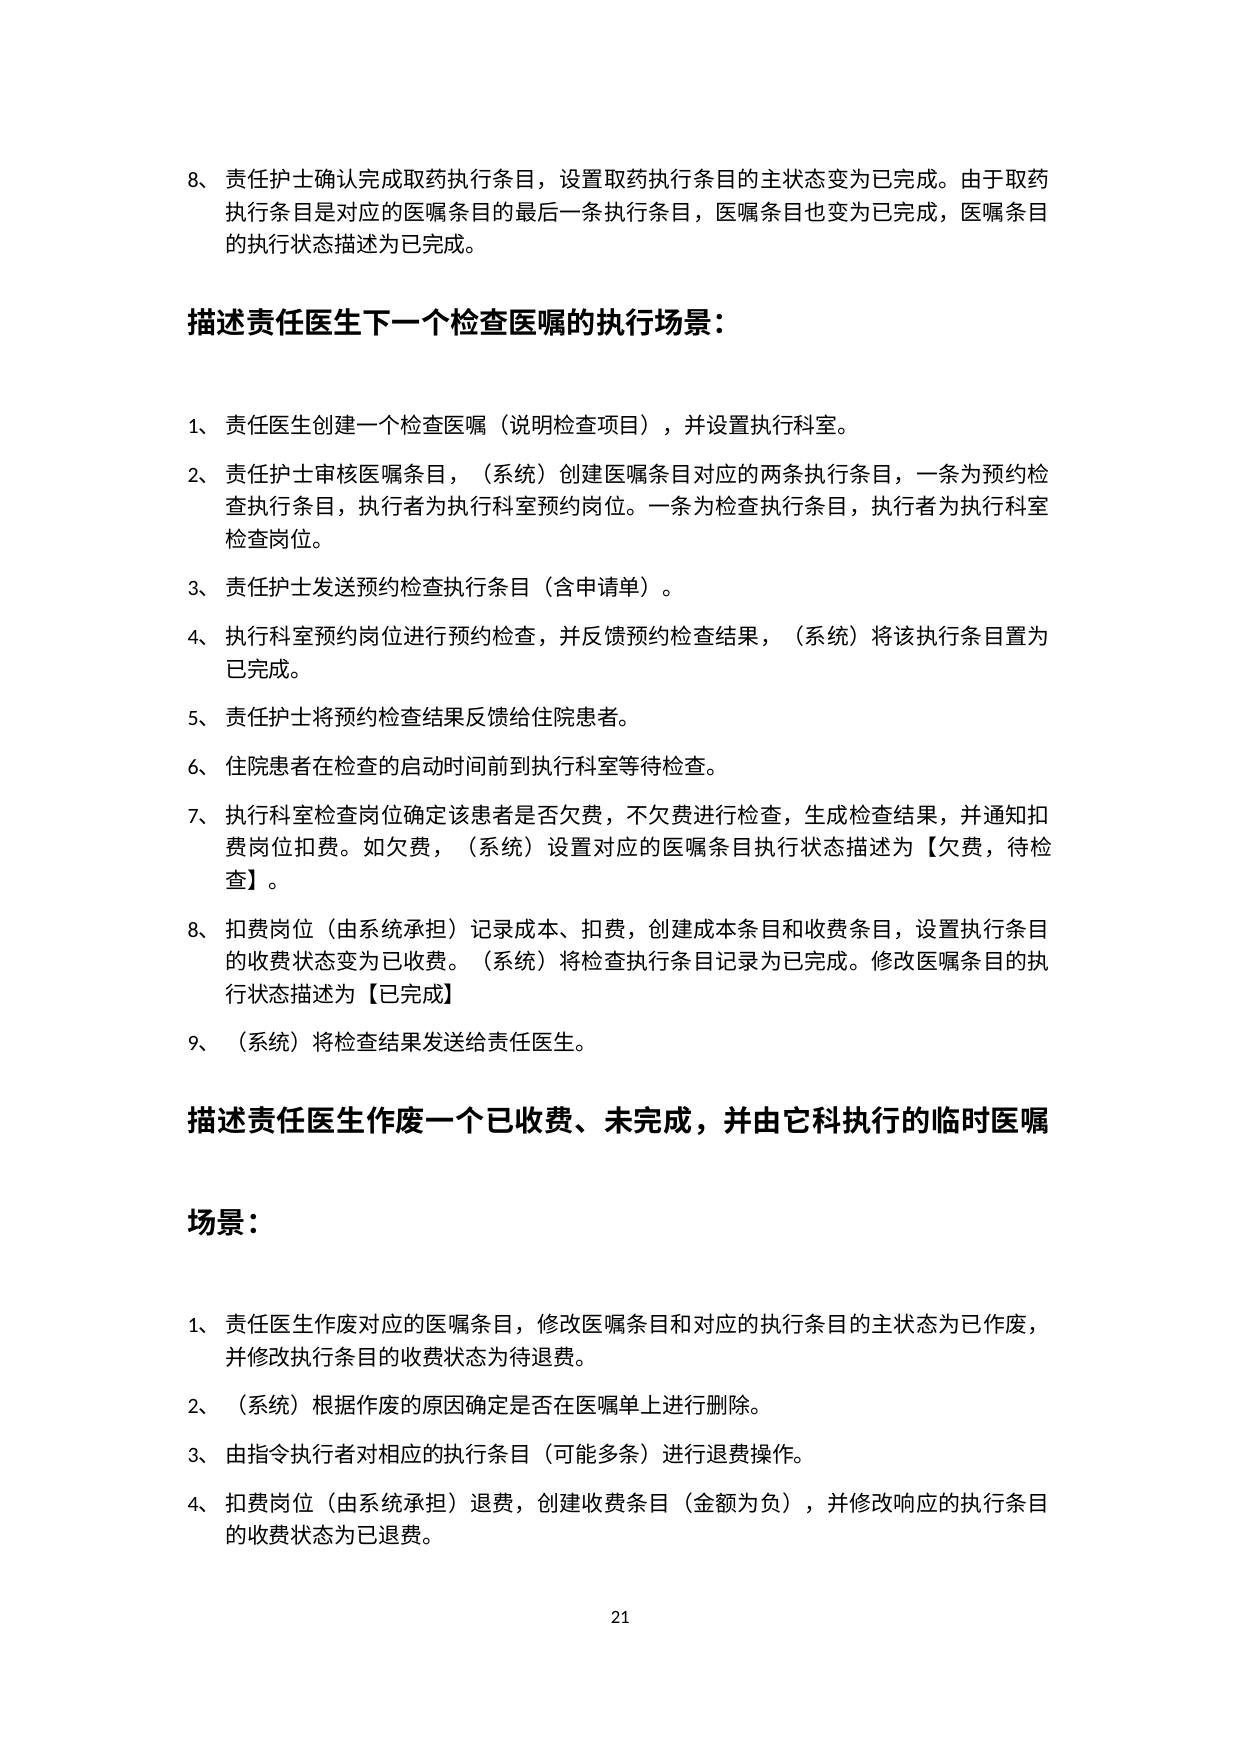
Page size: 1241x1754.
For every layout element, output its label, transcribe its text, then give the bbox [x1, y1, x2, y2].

list 责任护士确认完成取药执行条目，设置取药执行条目的主状态变为已完成。由于取药执行条目是对应的医嘱条目的最后一条执行条目，医嘱条目也变为已完成，医嘱条目的执行状态描述为已完成。 [187, 162, 1053, 259]
list 责任医生作废对应的医嘱条目，修改医嘱条目和对应的执行条目的主状态为已作废，并修改执行条目的收费状态为待退费。 [187, 1307, 1053, 1372]
list 责任护士发送预约检查执行条目（含申请单）。 [187, 570, 1053, 602]
list （系统）将检查结果发送给责任医生。 [187, 1025, 1053, 1057]
list 扣费岗位（由系统承担）退费，创建收费条目（金额为负），并修改响应的执行条目的收费状态为已退费。 [187, 1486, 1053, 1551]
list 执行科室检查岗位确定该患者是否欠费，不欠费进行检查，生成检查结果，并通知扣费岗位扣费。如欠费，（系统）设置对应的医嘱条目执行状态描述为【欠费，待检查】。 [187, 797, 1053, 895]
subtitle 描述责任医生作废一个已收费、未完成，并由它科执行的临时医嘱场景： [187, 1087, 1053, 1253]
list 由指令执行者对相应的执行条目（可能多条）进行退费操作。 [187, 1437, 1053, 1469]
list 责任医生创建一个检查医嘱（说明检查项目），并设置执行科室。 [187, 407, 1053, 440]
list 责任护士审核医嘱条目，（系统）创建医嘱条目对应的两条执行条目，一条为预约检查执行条目，执行者为执行科室预约岗位。一条为检查执行条目，执行者为执行科室检查岗位。 [187, 456, 1053, 554]
subtitle 描述责任医生下一个检查医嘱的执行场景： [187, 289, 1053, 354]
list 住院患者在检查的启动时间前到执行科室等待检查。 [187, 749, 1053, 781]
list 责任护士将预约检查结果反馈给住院患者。 [187, 700, 1053, 732]
list 执行科室预约岗位进行预约检查，并反馈预约检查结果，（系统）将该执行条目置为已完成。 [187, 619, 1053, 684]
list 扣费岗位（由系统承担）记录成本、扣费，创建成本条目和收费条目，设置执行条目的收费状态变为已收费。（系统）将检查执行条目记录为已完成。修改医嘱条目的执行状态描述为【已完成】 [187, 911, 1053, 1009]
list （系统）根据作废的原因确定是否在医嘱单上进行删除。 [187, 1388, 1053, 1421]
